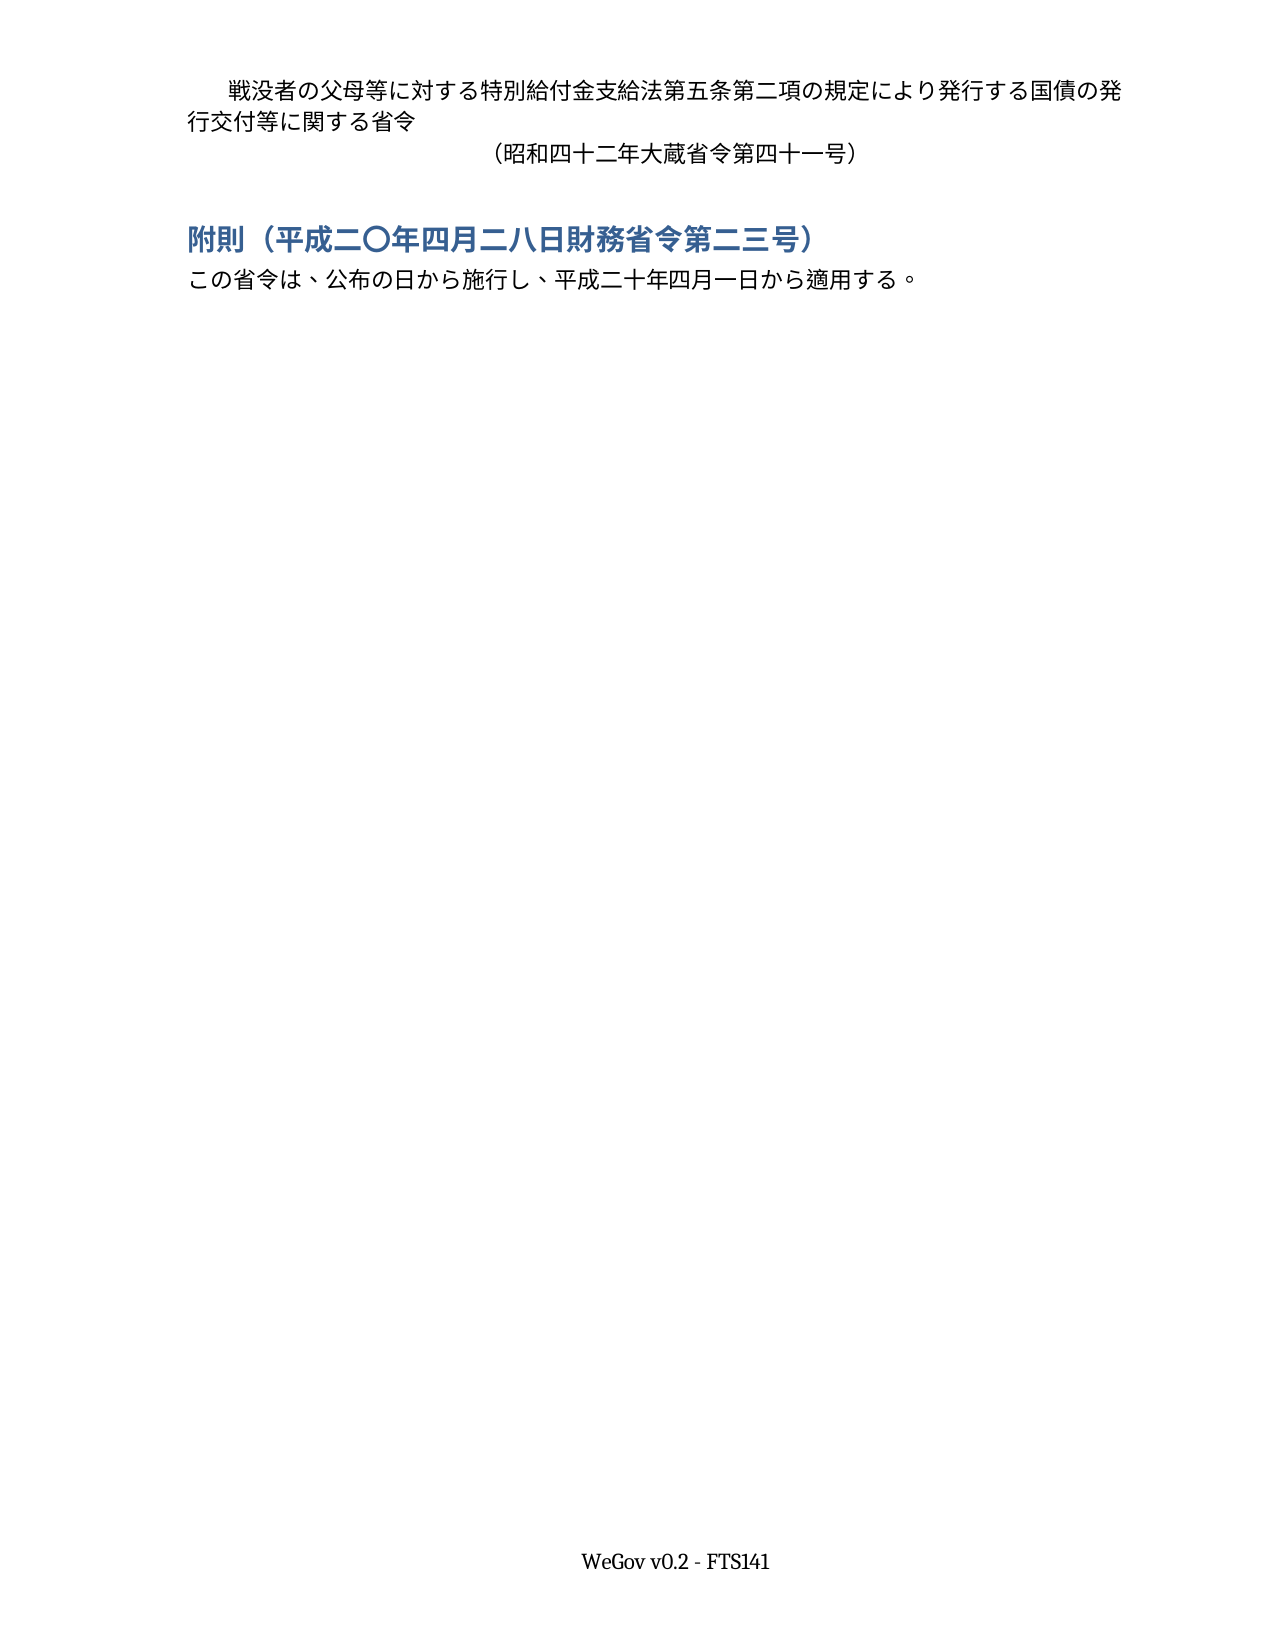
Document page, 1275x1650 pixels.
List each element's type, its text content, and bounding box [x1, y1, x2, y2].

subtitle 附則（平成二〇年四月二八日財務省令第二三号） [187, 219, 1087, 258]
text この省令は、公布の日から施行し、平成二十年四月一日から適用する。 [187, 264, 1087, 296]
